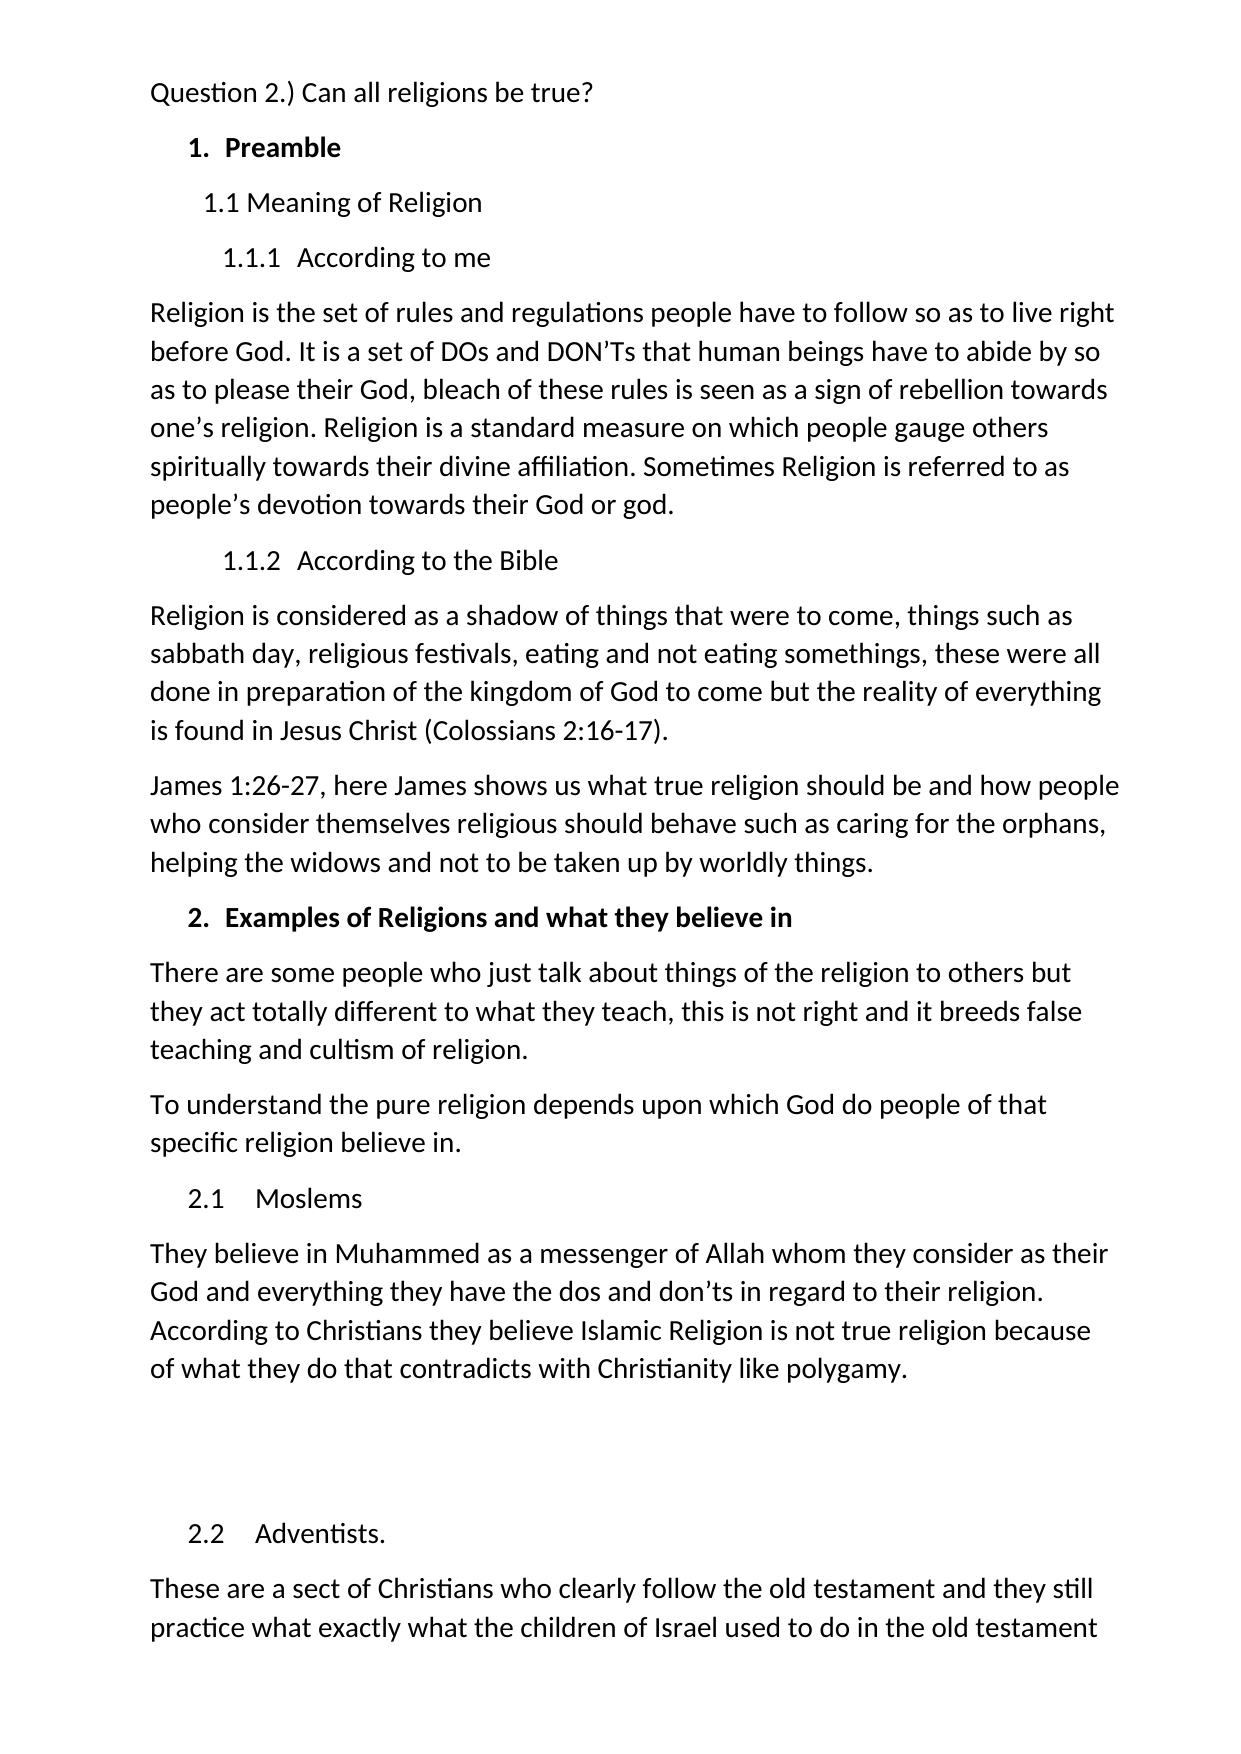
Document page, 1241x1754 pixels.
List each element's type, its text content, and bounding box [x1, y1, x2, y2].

text 1.1 Meaning of Religion [150, 184, 1122, 220]
list According to the Bible [222, 542, 1122, 577]
text Religion is the set of rules and regulations people have to follow so as to live right before God. It is a set of DOs and DON’Ts that human beings have to abide by so as to please their God, bleach of these rules is seen as a sign of rebellion towards one’s religion. Religion is a standard measure on which people gauge others spiritually towards their divine affiliation. Sometimes Religion is referred to as people’s devotion towards their God or god. [150, 294, 1122, 522]
list Preamble [187, 129, 1122, 164]
list Adventists. [187, 1515, 1122, 1551]
list Examples of Religions and what they believe in [187, 899, 1122, 935]
list Moslems [187, 1180, 1122, 1215]
text There are some people who just talk about things of the religion to others but they act totally different to what they teach, this is not right and it breeds false teaching and cultism of religion. [150, 954, 1122, 1067]
text Question 2.) Can all religions be true? [150, 74, 1122, 109]
text They believe in Muhammed as a messenger of Allah whom they consider as their God and everything they have the dos and don’ts in regard to their religion. According to Christians they believe Islamic Religion is not true religion because of what they do that contradicts with Christianity like polygamy. [150, 1235, 1122, 1386]
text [150, 1571, 1122, 1644]
list According to me [222, 239, 1122, 275]
text Religion is considered as a shadow of things that were to come, things such as sabbath day, religious festivals, eating and not eating somethings, these were all done in preparation of the kingdom of God to come but the reality of everything is found in Jesus Christ (Colossians 2:16-17). [150, 597, 1122, 748]
text To understand the pure religion depends upon which God do people of that specific religion believe in. [150, 1086, 1122, 1160]
text James 1:26-27, here James shows us what true religion should be and how people who consider themselves religious should behave such as caring for the orphans, helping the widows and not to be taken up by worldly things. [150, 767, 1122, 879]
